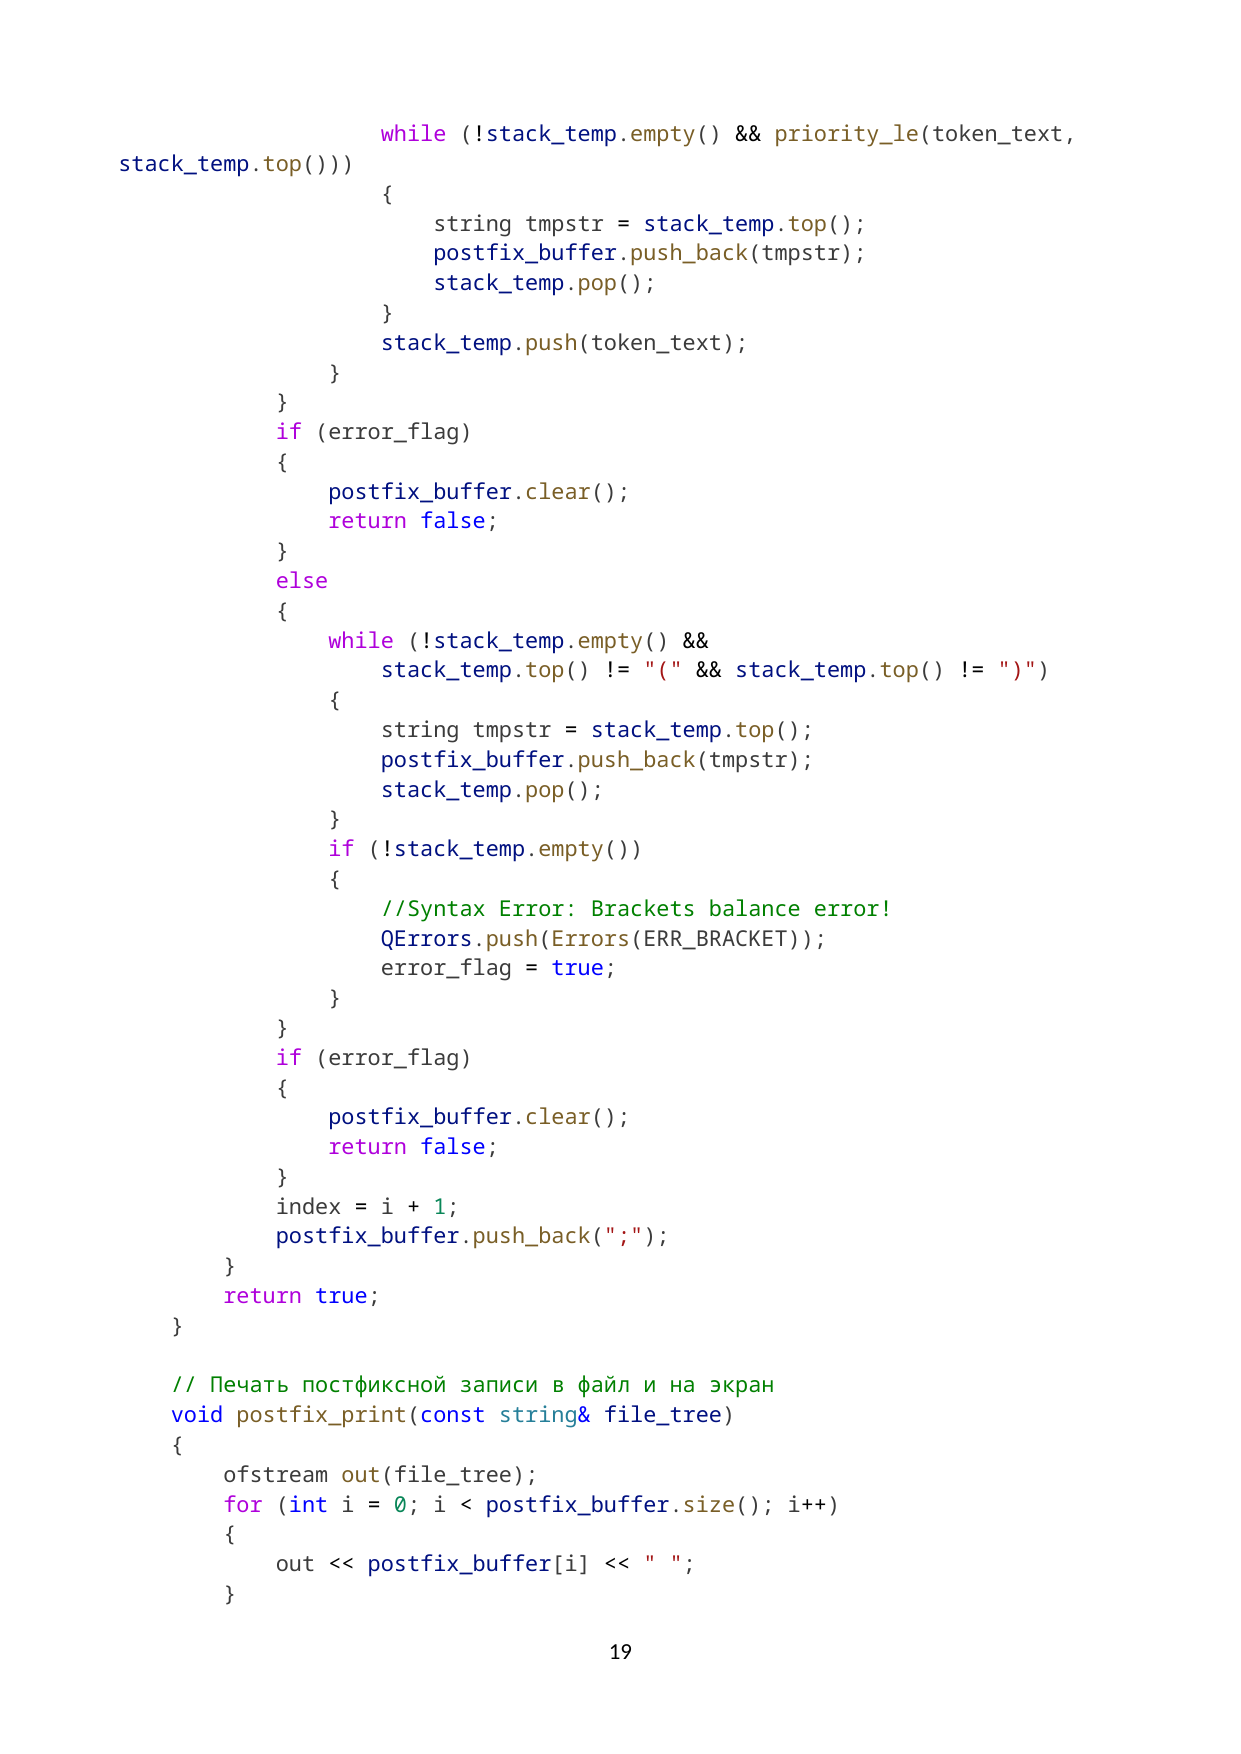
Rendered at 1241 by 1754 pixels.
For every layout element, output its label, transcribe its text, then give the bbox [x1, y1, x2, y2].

text { [118, 684, 1122, 714]
text } [118, 356, 1122, 386]
text postfix_buffer.clear(); [118, 1101, 1122, 1131]
text { [118, 1429, 1122, 1459]
text else [118, 565, 1122, 595]
text } [118, 803, 1122, 833]
text { [118, 178, 1122, 207]
text index = i + 1; [118, 1191, 1122, 1220]
text } [118, 1578, 1122, 1608]
text } [118, 535, 1122, 565]
text //Syntax Error: Brackets balance error! [118, 893, 1122, 922]
text } [118, 1161, 1122, 1191]
text return false; [118, 505, 1122, 535]
text } [118, 386, 1122, 416]
text // Печать постфиксной записи в файл и на экран [118, 1369, 1122, 1399]
text while (!stack_temp.empty() && [118, 624, 1122, 654]
text } [118, 1250, 1122, 1280]
text stack_temp.top() != "(" && stack_temp.top() != ")") [118, 654, 1122, 684]
text string tmpstr = stack_temp.top(); [118, 207, 1122, 237]
text stack_temp.pop(); [118, 267, 1122, 297]
text if (error_flag) [118, 416, 1122, 446]
text out << postfix_buffer[i] << " "; [118, 1548, 1122, 1578]
text postfix_buffer.push_back(";"); [118, 1220, 1122, 1250]
text return true; [118, 1280, 1122, 1310]
text stack_temp.push(token_text); [118, 327, 1122, 356]
text void postfix_print(const string& file_tree) [118, 1399, 1122, 1429]
text { [118, 1518, 1122, 1548]
text { [118, 1071, 1122, 1101]
text { [118, 595, 1122, 624]
text while (!stack_temp.empty() && priority_le(token_text, stack_temp.top())) [118, 118, 1122, 178]
text if (error_flag) [118, 1042, 1122, 1071]
text } [118, 982, 1122, 1012]
text } [118, 1012, 1122, 1042]
text postfix_buffer.push_back(tmpstr); [118, 237, 1122, 267]
text for (int i = 0; i < postfix_buffer.size(); i++) [118, 1488, 1122, 1518]
text { [118, 863, 1122, 893]
text error_flag = true; [118, 952, 1122, 982]
text { [118, 446, 1122, 476]
text } [118, 1310, 1122, 1339]
text return false; [118, 1131, 1122, 1161]
text string tmpstr = stack_temp.top(); [118, 714, 1122, 744]
text stack_temp.pop(); [118, 773, 1122, 803]
text QErrors.push(Errors(ERR_BRACKET)); [118, 922, 1122, 952]
text if (!stack_temp.empty()) [118, 833, 1122, 863]
text } [118, 297, 1122, 327]
text ofstream out(file_tree); [118, 1459, 1122, 1488]
text postfix_buffer.clear(); [118, 476, 1122, 505]
text postfix_buffer.push_back(tmpstr); [118, 744, 1122, 773]
